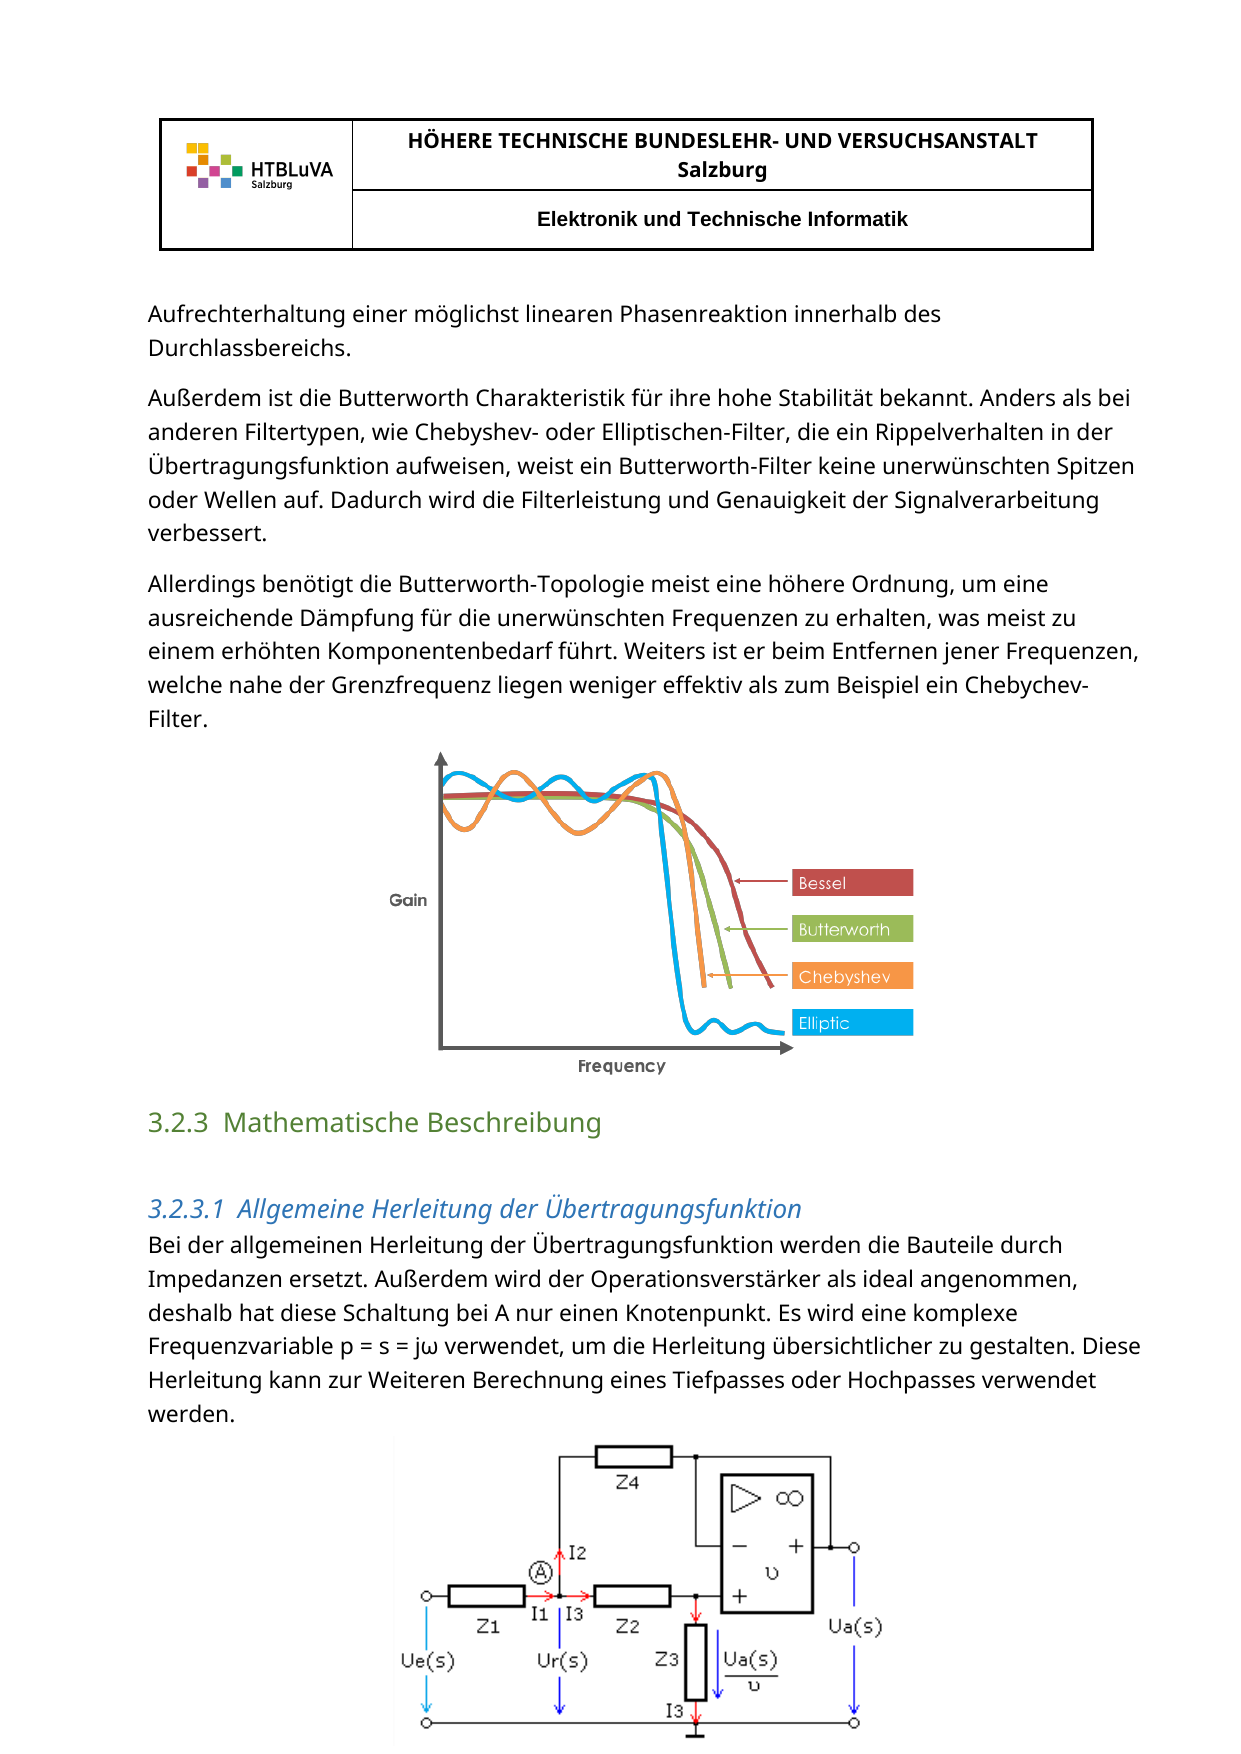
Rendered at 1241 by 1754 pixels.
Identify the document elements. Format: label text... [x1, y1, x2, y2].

picture [378, 737, 914, 1085]
picture [164, 123, 352, 208]
text Allerdings benötigt die Butterworth-Topologie meist eine höhere Ordnung, um eine ausreichende Dämpfung für die unerwünschten Frequenzen zu erhalten, was meist zu einem erhöhten Komponentenbedarf führt. Weiters ist er beim Entfernen jener Frequenzen, welche nahe der Grenzfrequenz liegen weniger effektiv als zum Beispiel ein Chebychev-Filter. [148, 568, 1144, 734]
subtitle Allgemeine Herleitung der Übertragungsfunktion [148, 1191, 1144, 1226]
picture [393, 1436, 899, 1746]
text Außerdem ist die Butterworth Charakteristik für ihre hohe Stabilität bekannt. Anders als bei anderen Filtertypen, wie Chebyshev- oder Elliptischen-Filter, die ein Rippelverhalten in der Übertragungsfunktion aufweisen, weist ein Butterworth-Filter keine unerwünschten Spitzen oder Wellen auf. Dadurch wird die Filterleistung und Genauigkeit der Signalverarbeitung verbessert. [148, 382, 1144, 548]
text Bei der allgemeinen Herleitung der Übertragungsfunktion werden die Bauteile durch Impedanzen ersetzt. Außerdem wird der Operationsverstärker als ideal angenommen, deshalb hat diese Schaltung bei A nur einen Knotenpunkt. Es wird eine komplexe Frequenzvariable p = s = jω verwendet, um die Herleitung übersichtlicher zu gestalten. Diese Herleitung kann zur Weiteren Berechnung eines Tiefpasses oder Hochpasses verwendet werden. [148, 1229, 1144, 1429]
